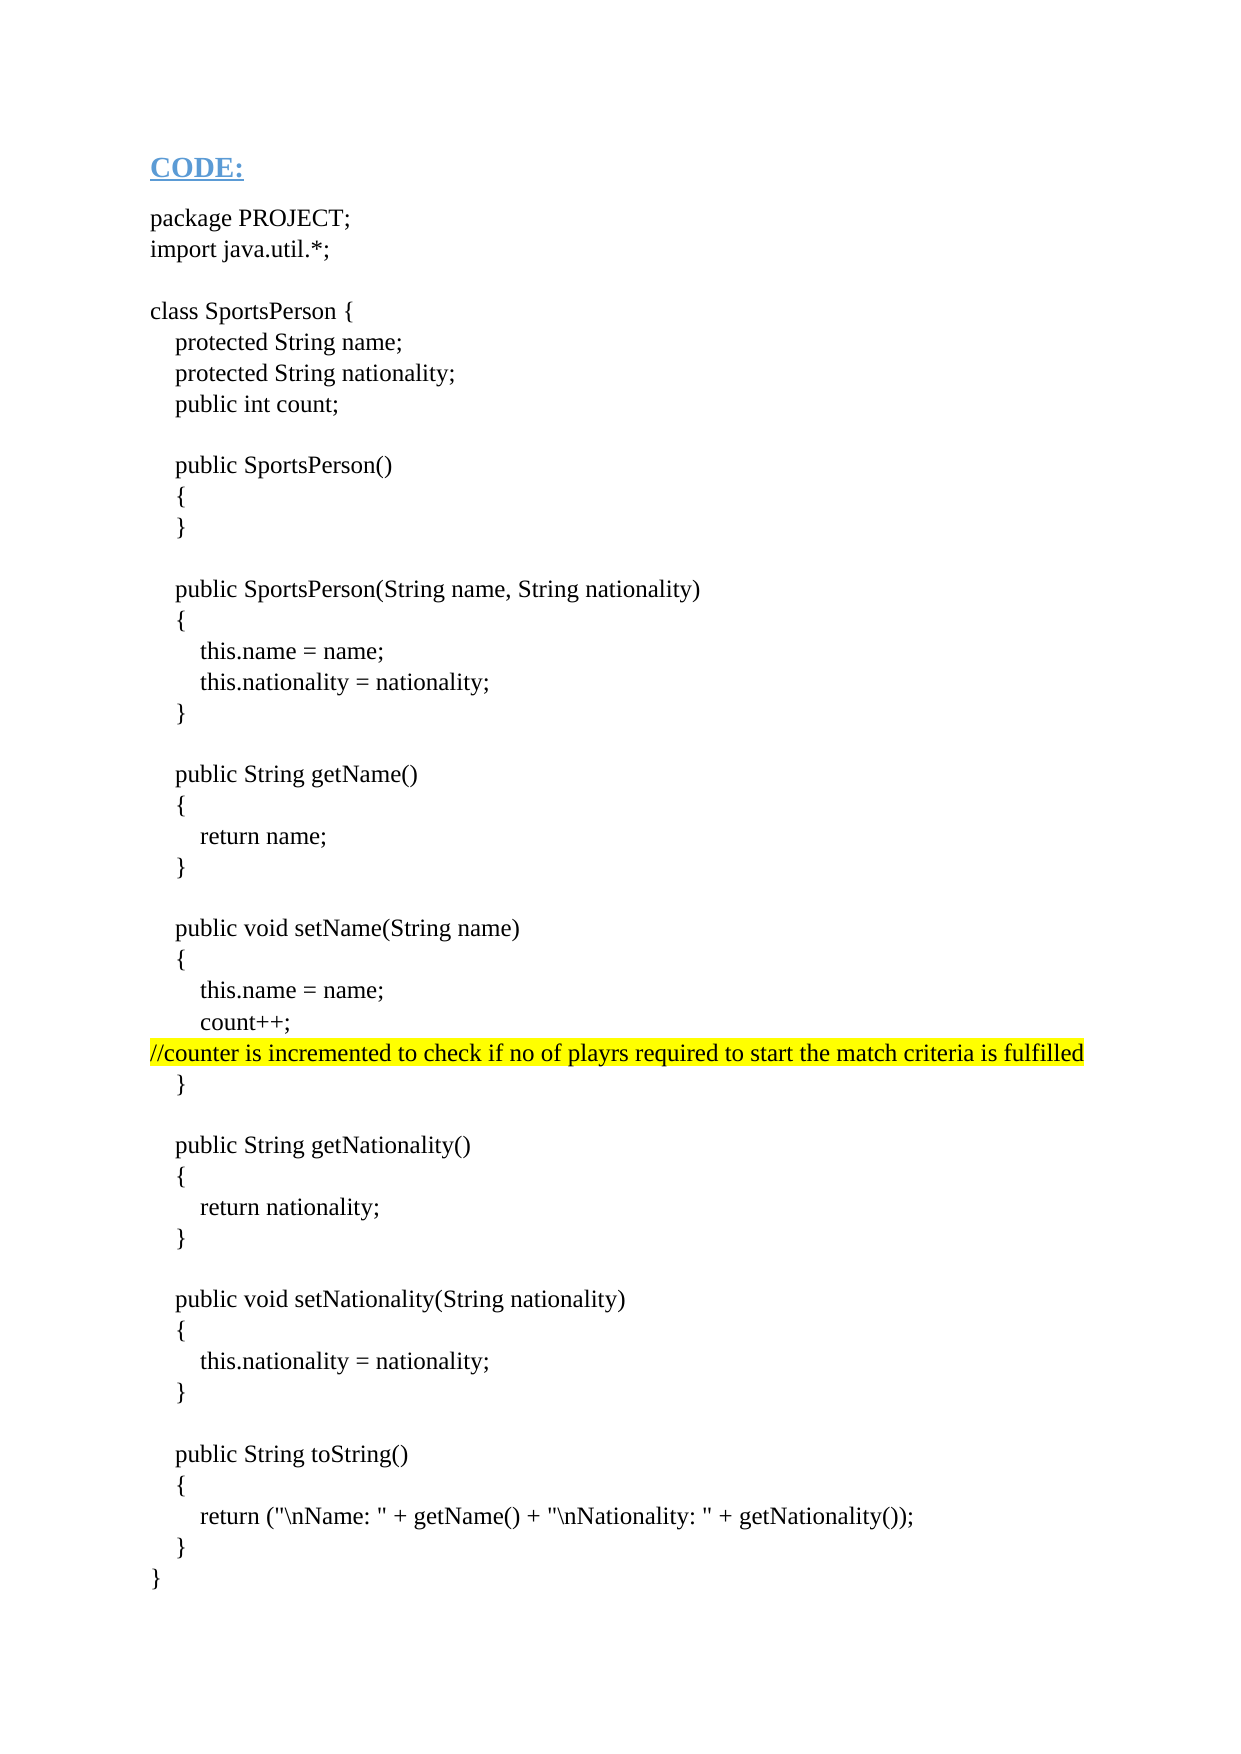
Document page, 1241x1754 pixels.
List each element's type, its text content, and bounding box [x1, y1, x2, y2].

text import java.util.*; [150, 234, 1090, 263]
text protected String name; [150, 327, 1090, 356]
text public String getName() [150, 759, 1090, 788]
text this.name = name; [150, 636, 1090, 664]
text count++; [150, 1007, 1090, 1035]
text { [150, 944, 1090, 973]
text { [150, 1470, 1090, 1498]
text this.name = name; [150, 976, 1090, 1004]
text public SportsPerson() [150, 450, 1090, 479]
text } [150, 1563, 1090, 1592]
text { [150, 605, 1090, 633]
text } [150, 1223, 1090, 1252]
text } [150, 512, 1090, 541]
text { [150, 790, 1090, 819]
text } [150, 852, 1090, 881]
text { [150, 1315, 1090, 1344]
text public int count; [150, 389, 1090, 418]
text } [150, 1069, 1090, 1097]
text public String toString() [150, 1439, 1090, 1467]
text protected String nationality; [150, 358, 1090, 387]
text return name; [150, 821, 1090, 850]
text public String getNationality() [150, 1130, 1090, 1159]
text return ("\nName: " + getName() + "\nNationality: " + getNationality()); [150, 1501, 1090, 1529]
text class SportsPerson { [150, 296, 1090, 325]
text public void setNationality(String nationality) [150, 1284, 1090, 1313]
text { [150, 1161, 1090, 1190]
text package PROJECT; [150, 203, 1090, 232]
text this.nationality = nationality; [150, 1346, 1090, 1375]
text this.nationality = nationality; [150, 667, 1090, 696]
text public SportsPerson(String name, String nationality) [150, 574, 1090, 602]
text } [150, 698, 1090, 727]
text CODE: [150, 150, 1090, 183]
text { [150, 481, 1090, 510]
text return nationality; [150, 1192, 1090, 1221]
text public void setName(String name) [150, 913, 1090, 942]
text } [150, 1532, 1090, 1561]
text } [150, 1377, 1090, 1406]
